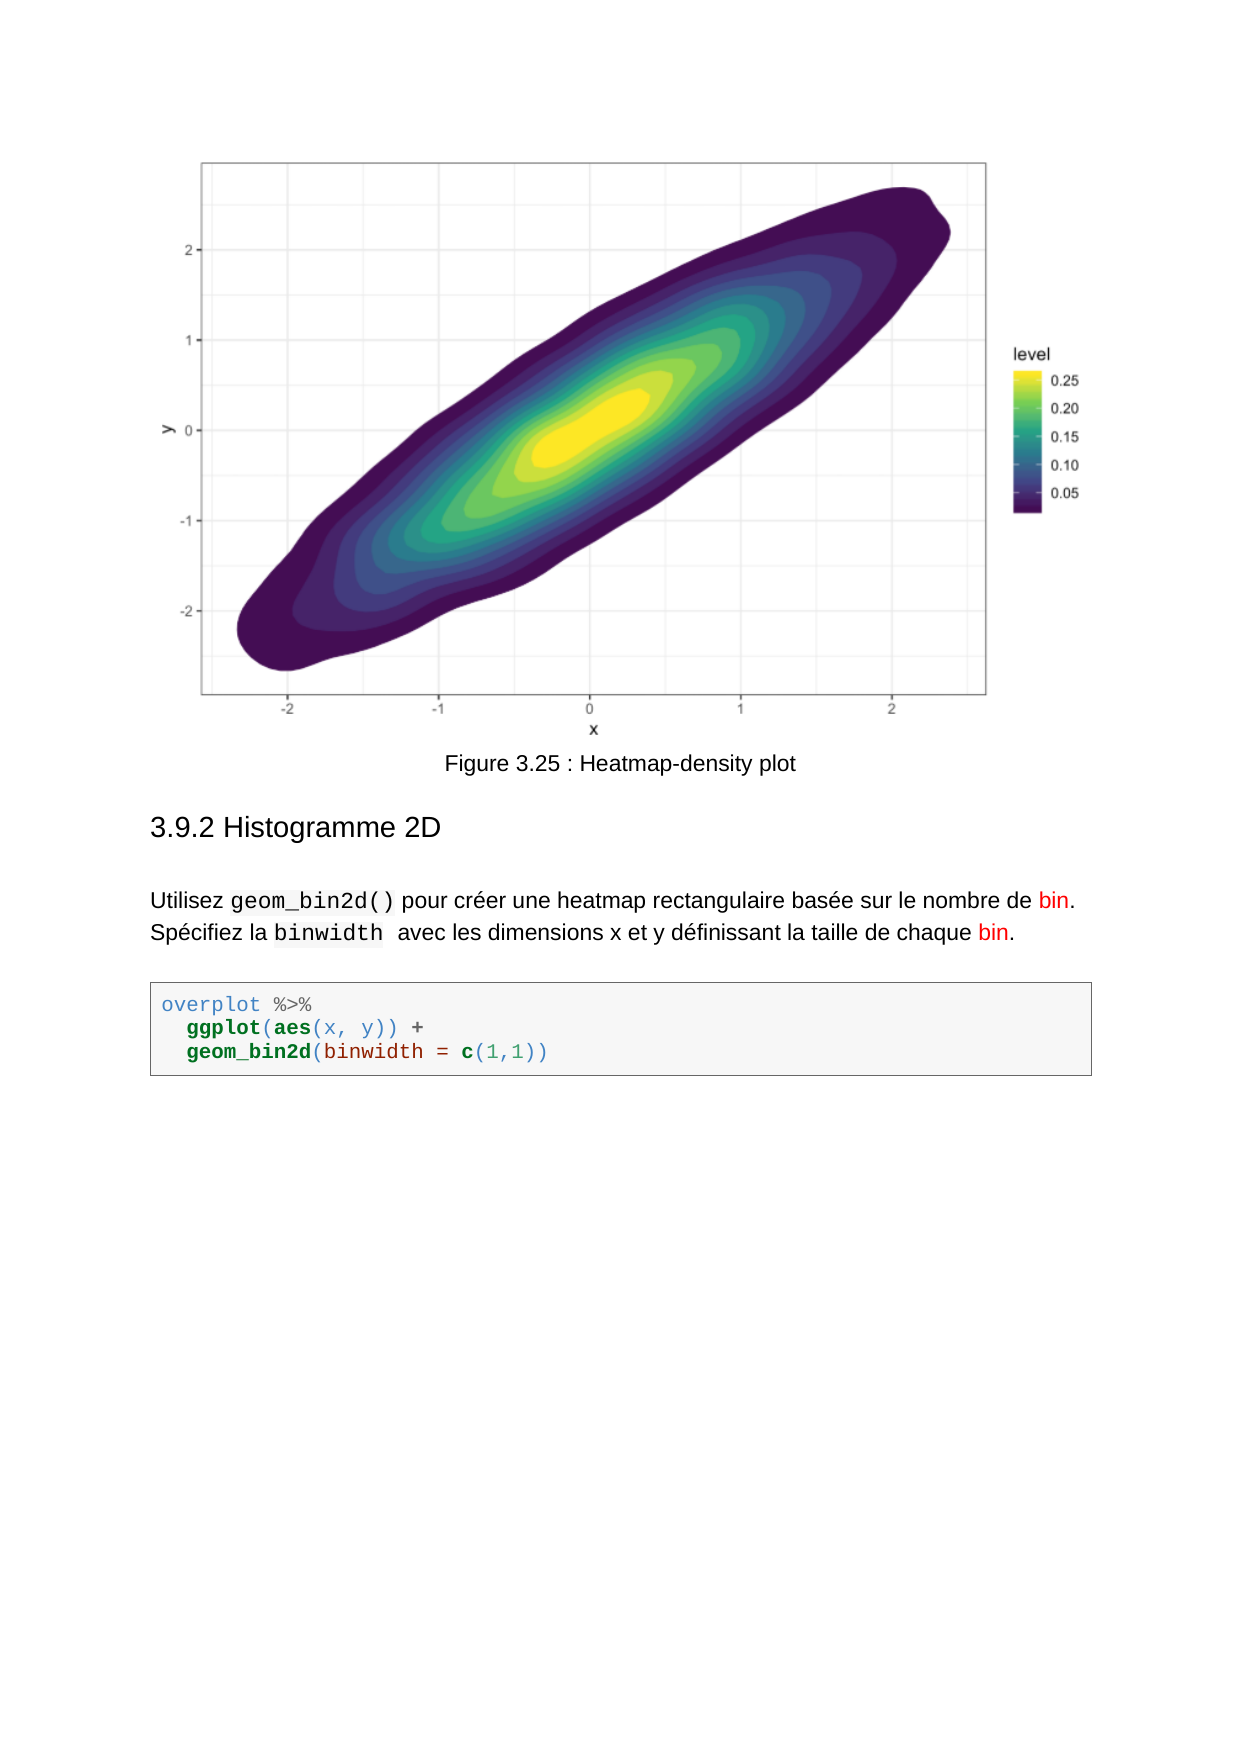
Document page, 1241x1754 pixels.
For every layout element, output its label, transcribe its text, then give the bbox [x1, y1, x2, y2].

picture [150, 150, 1091, 746]
text 3.9.2 Histogramme 2D [150, 810, 1090, 844]
text Utilisez geom_bin2d() pour créer une heatmap rectangulaire basée sur le nombre de bin. Spécifiez la binwidth avec les dimensions x et y définissant la taille de chaque bin. [150, 887, 1090, 948]
text Figure 3.25 : Heatmap-density plot [150, 750, 1090, 776]
table_header overplot %>% ggplot(aes(x, y)) + geom_bin2d(binwidth = c(1,1)) [151, 983, 1091, 1075]
